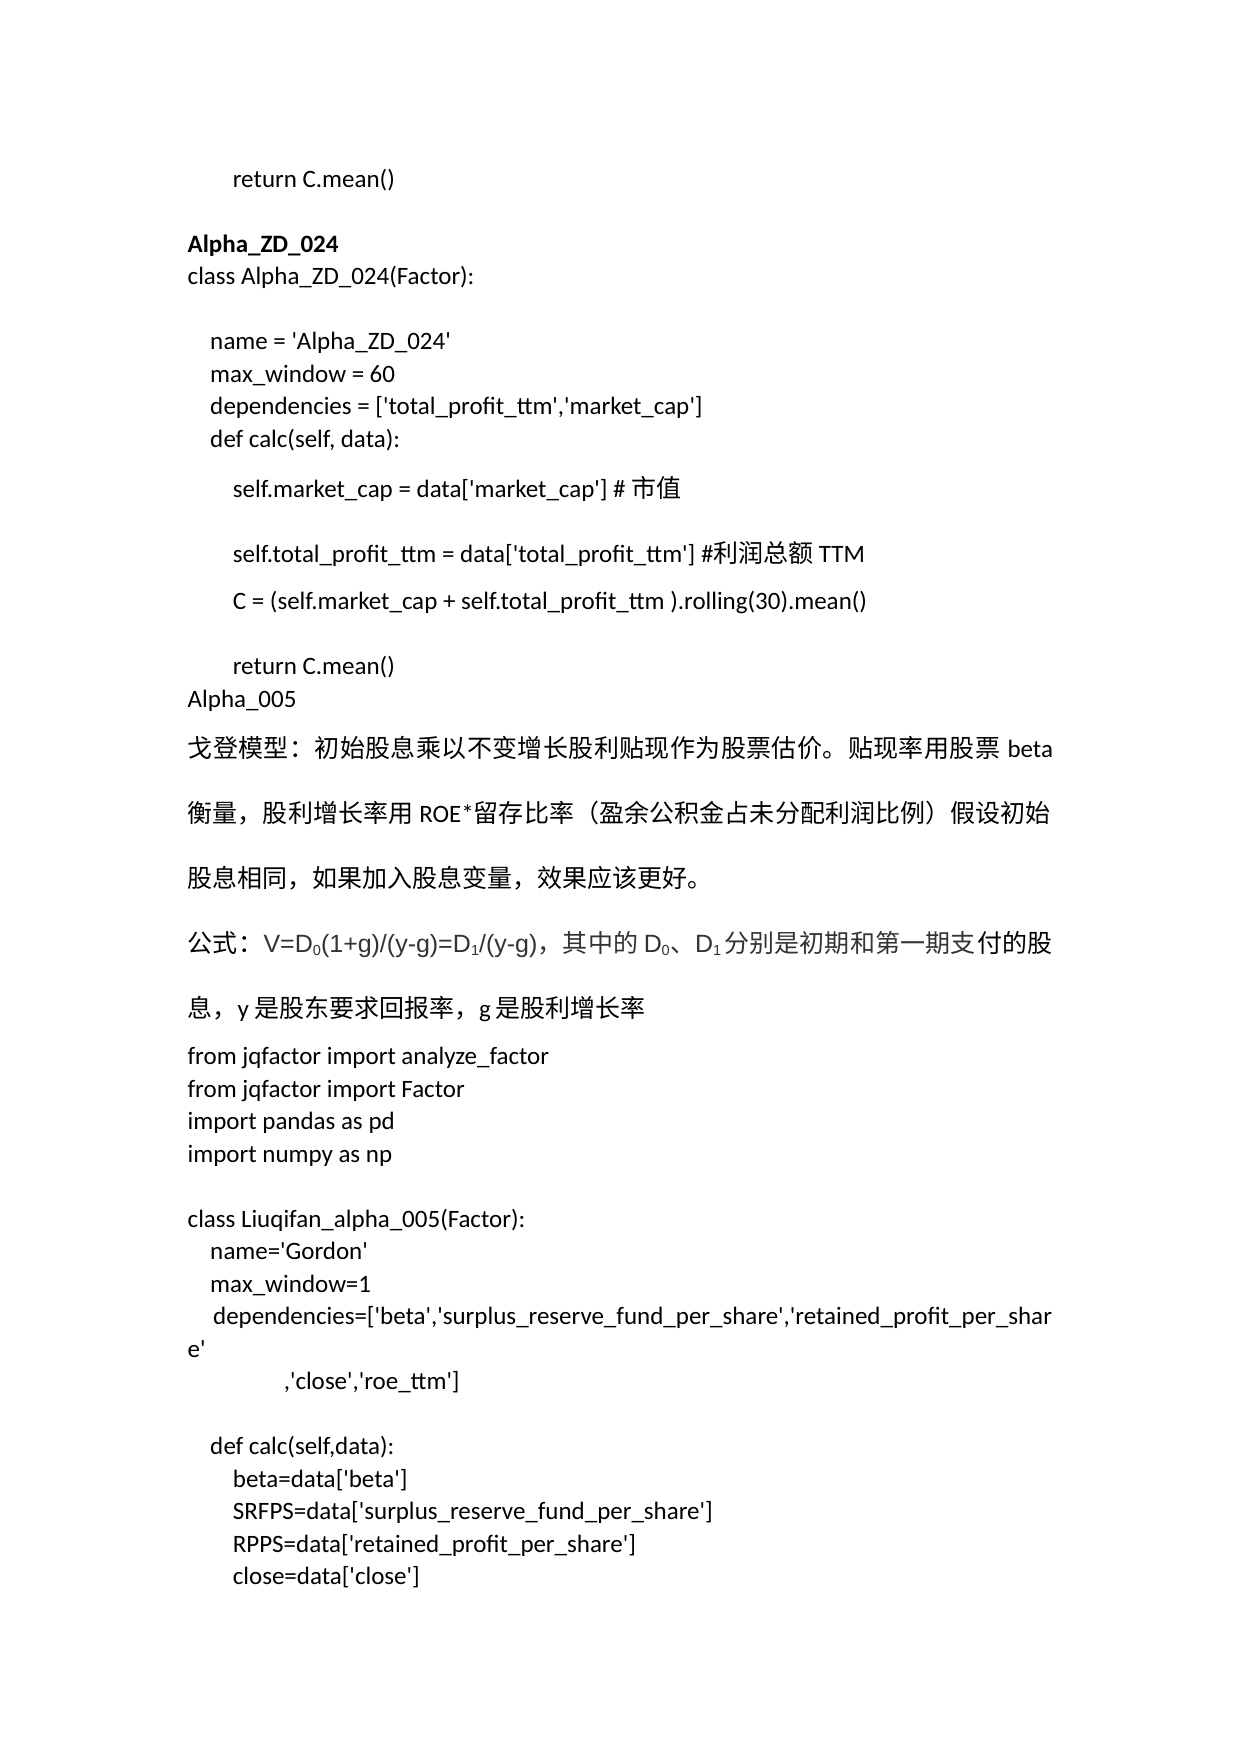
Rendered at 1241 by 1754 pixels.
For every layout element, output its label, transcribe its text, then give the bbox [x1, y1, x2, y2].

text Alpha_005 [187, 682, 1053, 714]
text max_window=1 [187, 1267, 1053, 1299]
text class Liuqifan_alpha_005(Factor): [187, 1202, 1053, 1234]
text beta=data['beta'] [187, 1462, 1053, 1494]
text self.total_profit_ttm = data['total_profit_ttm'] #利润总额TTM [187, 519, 1053, 584]
text Alpha_ZD_024 [187, 227, 1053, 259]
text name = 'Alpha_ZD_024' [187, 324, 1053, 357]
text C = (self.market_cap + self.total_profit_ttm ).rolling(30).mean() [187, 584, 1053, 617]
text self.market_cap = data['market_cap'] # 市值 [187, 454, 1053, 519]
text return C.mean() [187, 649, 1053, 682]
text def calc(self,data): [187, 1429, 1053, 1462]
text SRFPS=data['surplus_reserve_fund_per_share'] [187, 1494, 1053, 1527]
text 戈登模型：初始股息乘以不变增长股利贴现作为股票估价。贴现率用股票beta衡量，股利增长率用ROE*留存比率（盈余公积金占未分配利润比例）假设初始股息相同，如果加入股息变量，效果应该更好。 [187, 714, 1053, 909]
text import pandas as pd [187, 1104, 1053, 1137]
text class Alpha_ZD_024(Factor): [187, 259, 1053, 292]
text dependencies=['beta','surplus_reserve_fund_per_share','retained_profit_per_share' [187, 1299, 1053, 1364]
text name='Gordon' [187, 1234, 1053, 1267]
text RPPS=data['retained_profit_per_share'] [187, 1527, 1053, 1559]
text ,'close','roe_ttm'] [187, 1364, 1053, 1397]
text close=data['close'] [187, 1559, 1053, 1592]
text max_window = 60 [187, 357, 1053, 389]
text from jqfactor import Factor [187, 1072, 1053, 1104]
text dependencies = ['total_profit_ttm','market_cap'] [187, 389, 1053, 422]
text return C.mean() [187, 162, 1053, 194]
text 公式：V=D0(1+g)/(y-g)=D1/(y-g)，其中的D0、D1分别是初期和第一期支付的股息，y是股东要求回报率，g是股利增长率 [187, 909, 1053, 1039]
text import numpy as np [187, 1137, 1053, 1169]
text def calc(self, data): [187, 422, 1053, 454]
text from jqfactor import analyze_factor [187, 1039, 1053, 1072]
